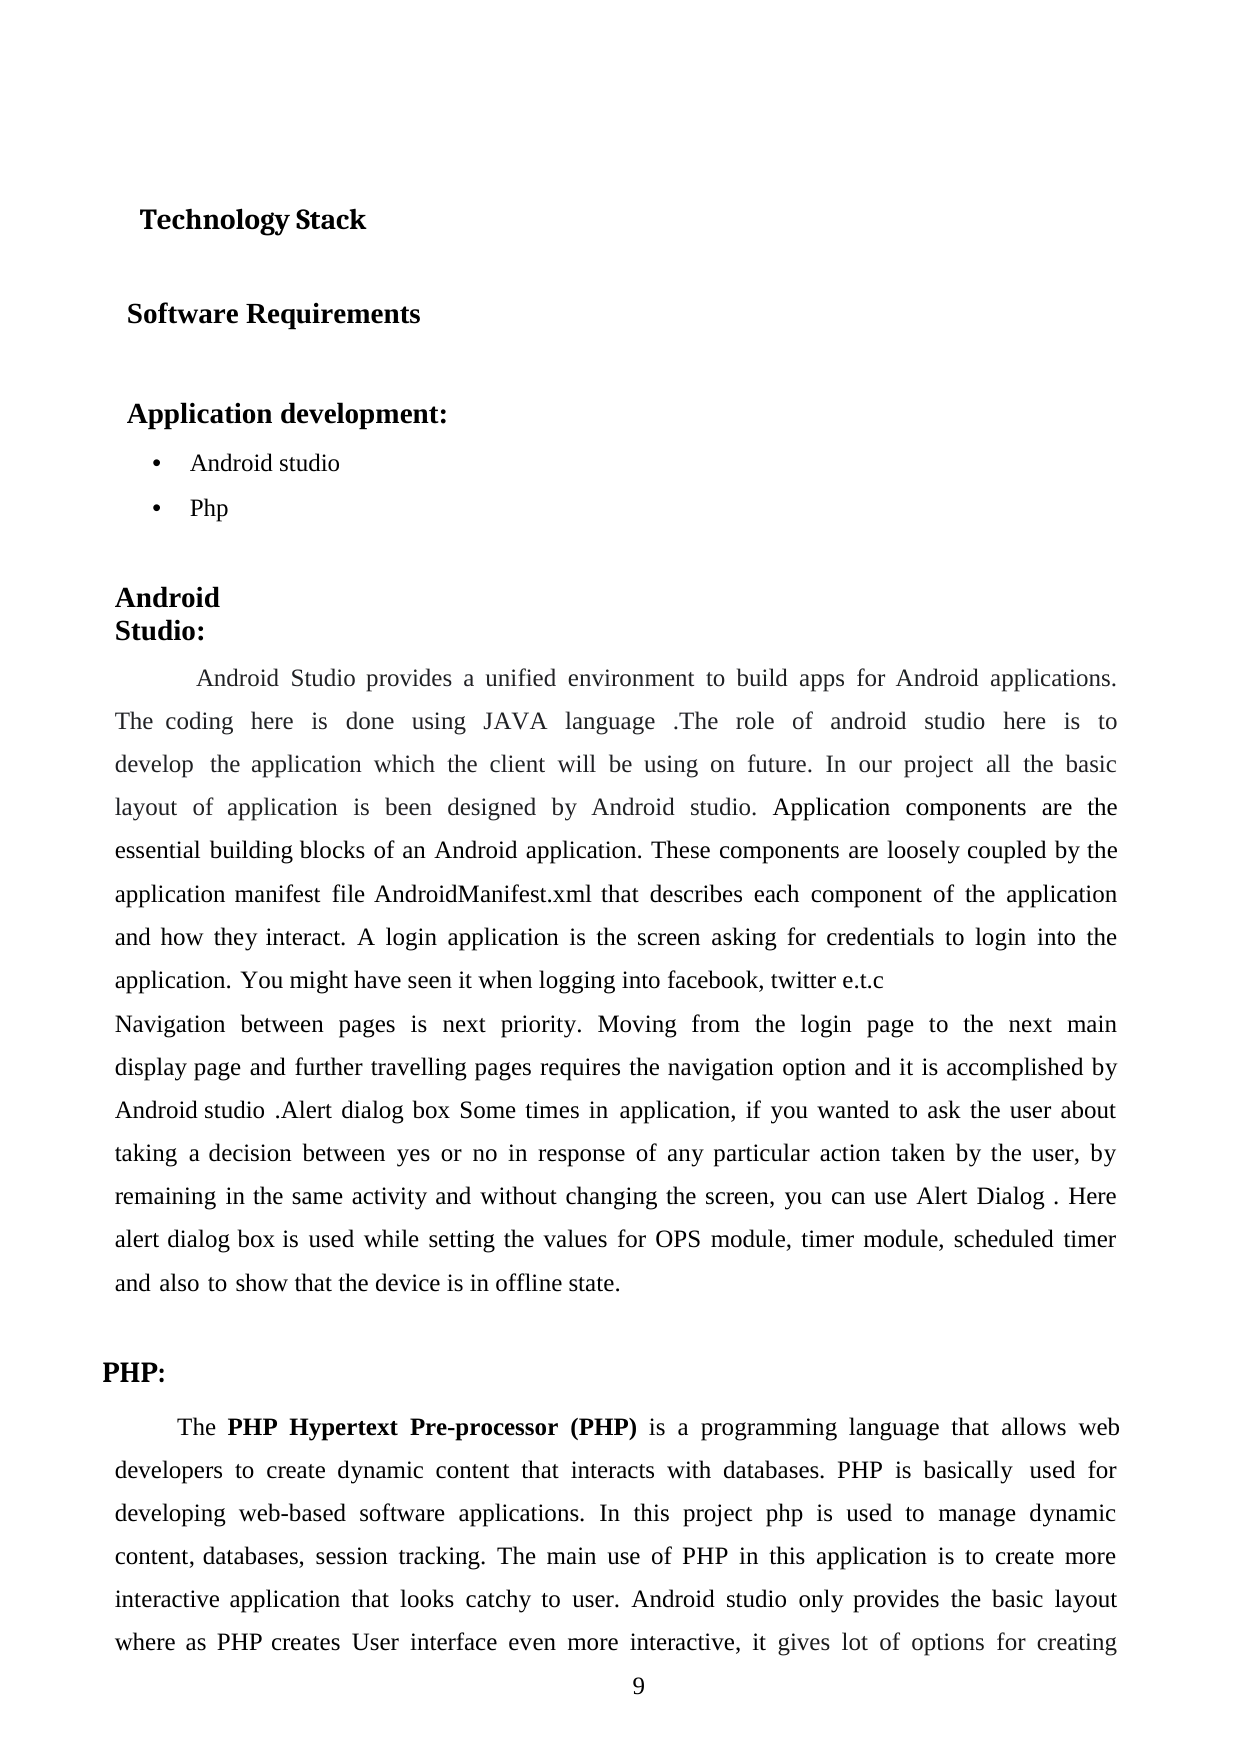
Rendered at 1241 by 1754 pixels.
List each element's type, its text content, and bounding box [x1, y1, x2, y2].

text Navigation between pages is next priority. Moving from the login page to the next main display page and further travelling pages requires the navigation option and it is accomplished by Android studio .Alert dialog box Some times in application, if you wanted to ask the user about taking a decision between yes or no in response of any particular action taken by the user, by remaining in the same activity and without changing the screen, you can use Alert Dialog . Here alert dialog box is used while setting the values for OPS module, timer module, scheduled timer and also to show that the device is in offline state. [114, 1009, 1117, 1296]
text The PHP Hypertext Pre-processor (PHP) is a programming language that allows web [178, 1412, 1130, 1441]
subtitle Technology Stack [126, 203, 1130, 236]
text Software Requirements Application development: [127, 244, 493, 444]
list Php [152, 493, 1130, 522]
subtitle Android Studio: [114, 580, 317, 647]
list Android studio [152, 448, 1130, 477]
subtitle PHP: [102, 1356, 176, 1389]
text Android Studio provides a unified environment to build apps for Android applications. The coding here is done using JAVA language .The role of android studio here is to develop the application which the client will be using on future. In our project all the basic layout of application is been designed by Android studio. Application components are the essential building blocks of an Android application. These components are loosely coupled by the application manifest file AndroidManifest.xml that describes each component of the application and how they interact. A login application is the screen asking for credentials to login into the application. You might have seen it when logging into facebook, twitter e.t.c [114, 663, 1118, 994]
